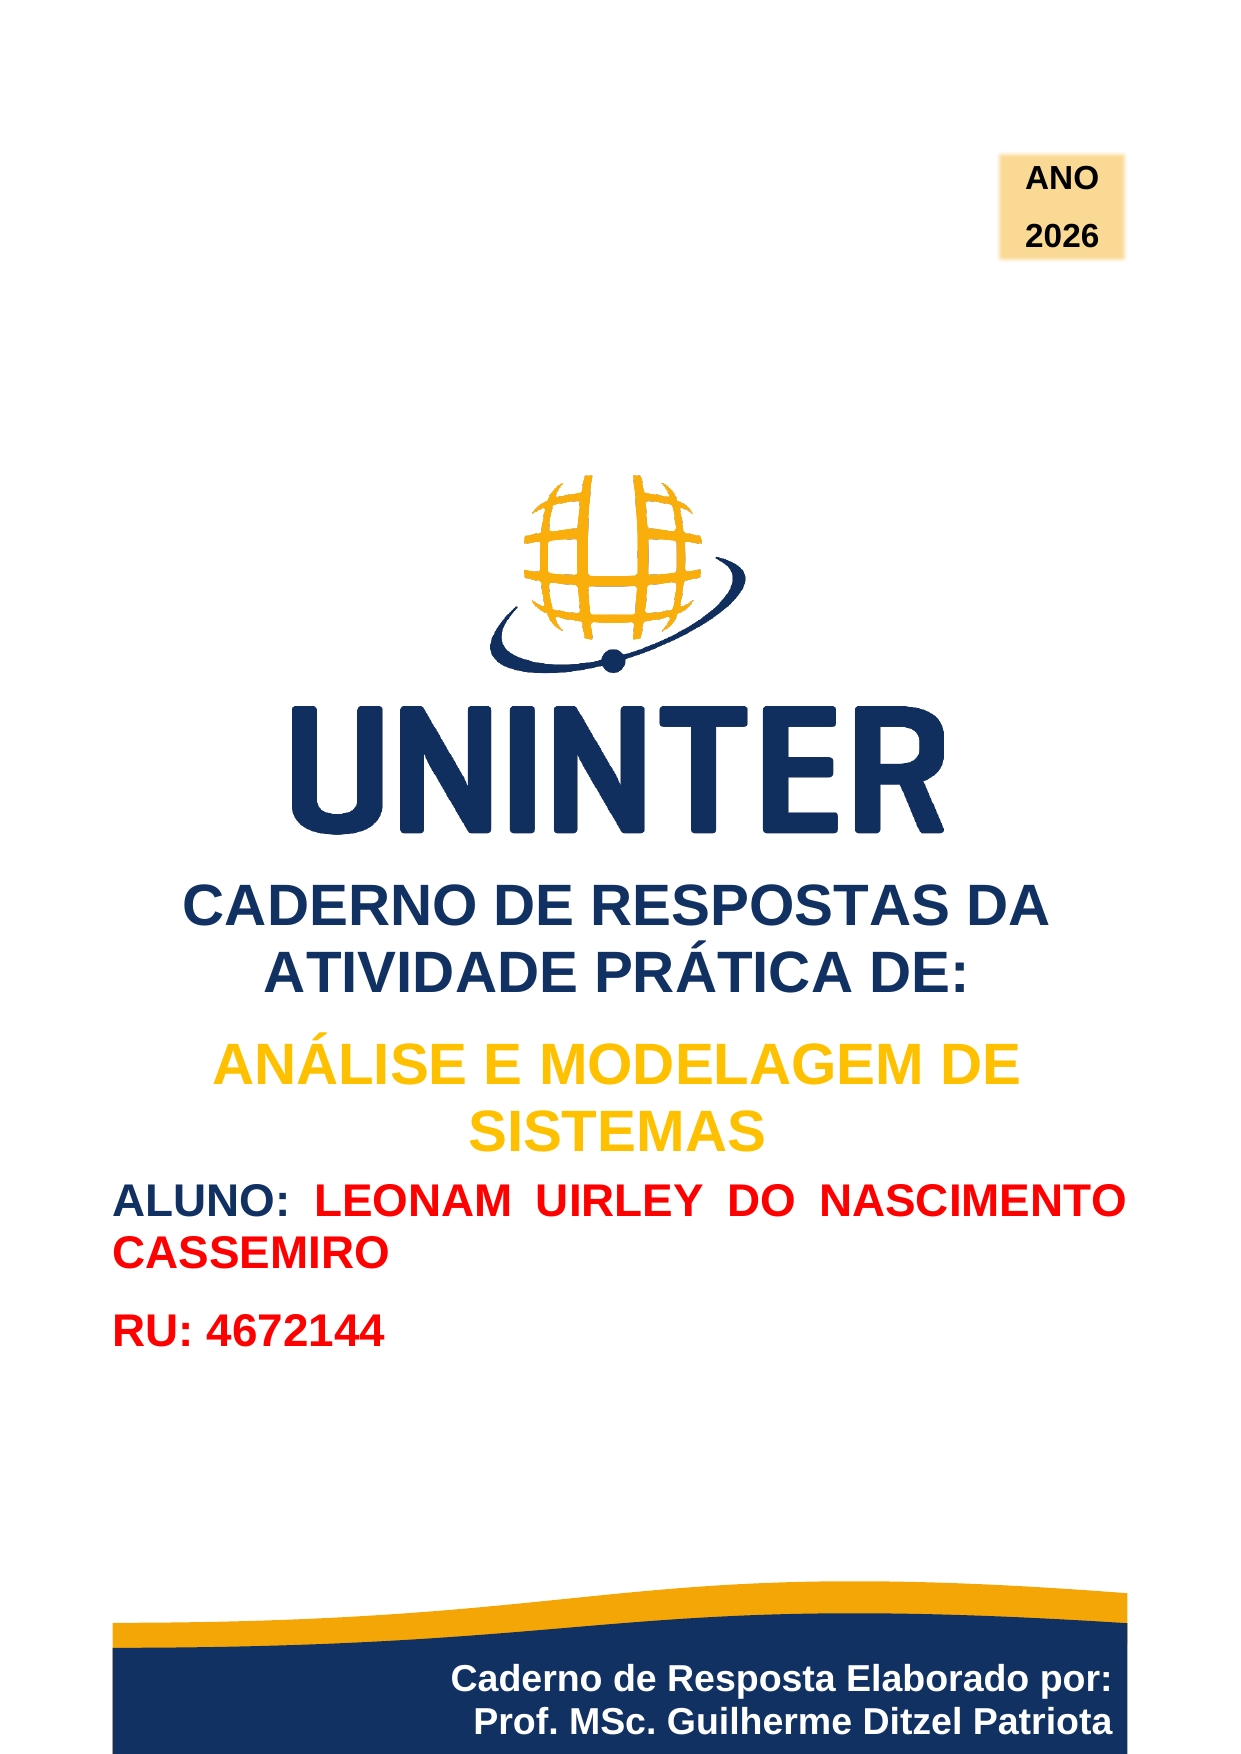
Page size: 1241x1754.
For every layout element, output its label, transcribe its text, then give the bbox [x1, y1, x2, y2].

picture [112, 149, 1123, 1160]
text Ru: 4672144 [112, 1304, 1128, 1356]
text ALUNO: Leonam Uirley do nascimento cassemiro [112, 1173, 1128, 1279]
